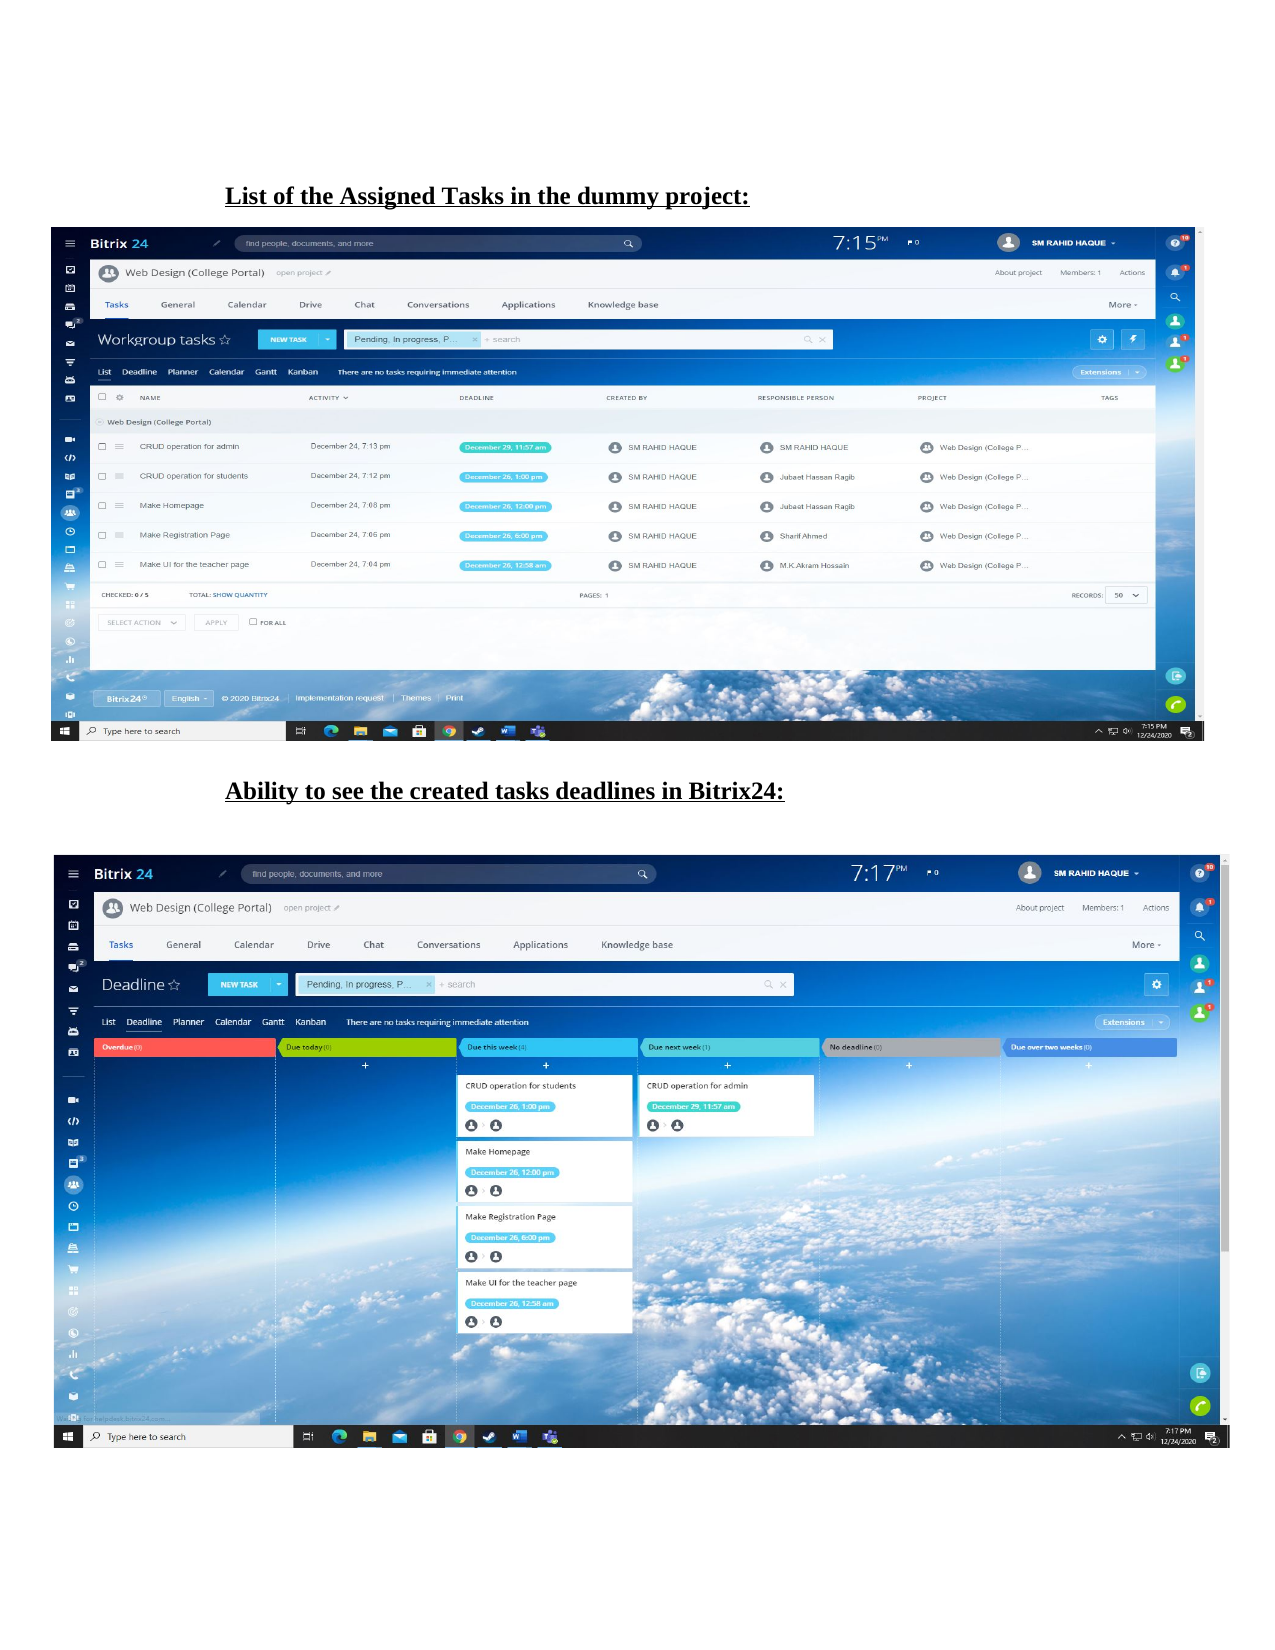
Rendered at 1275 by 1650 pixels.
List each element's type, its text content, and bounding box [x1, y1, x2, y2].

list List of the Assigned Tasks in the dummy project: [225, 181, 1125, 210]
list Ability to see the created tasks deadlines in Bitrix24: [225, 776, 1125, 804]
picture [53, 853, 1230, 1448]
picture [51, 227, 1205, 741]
